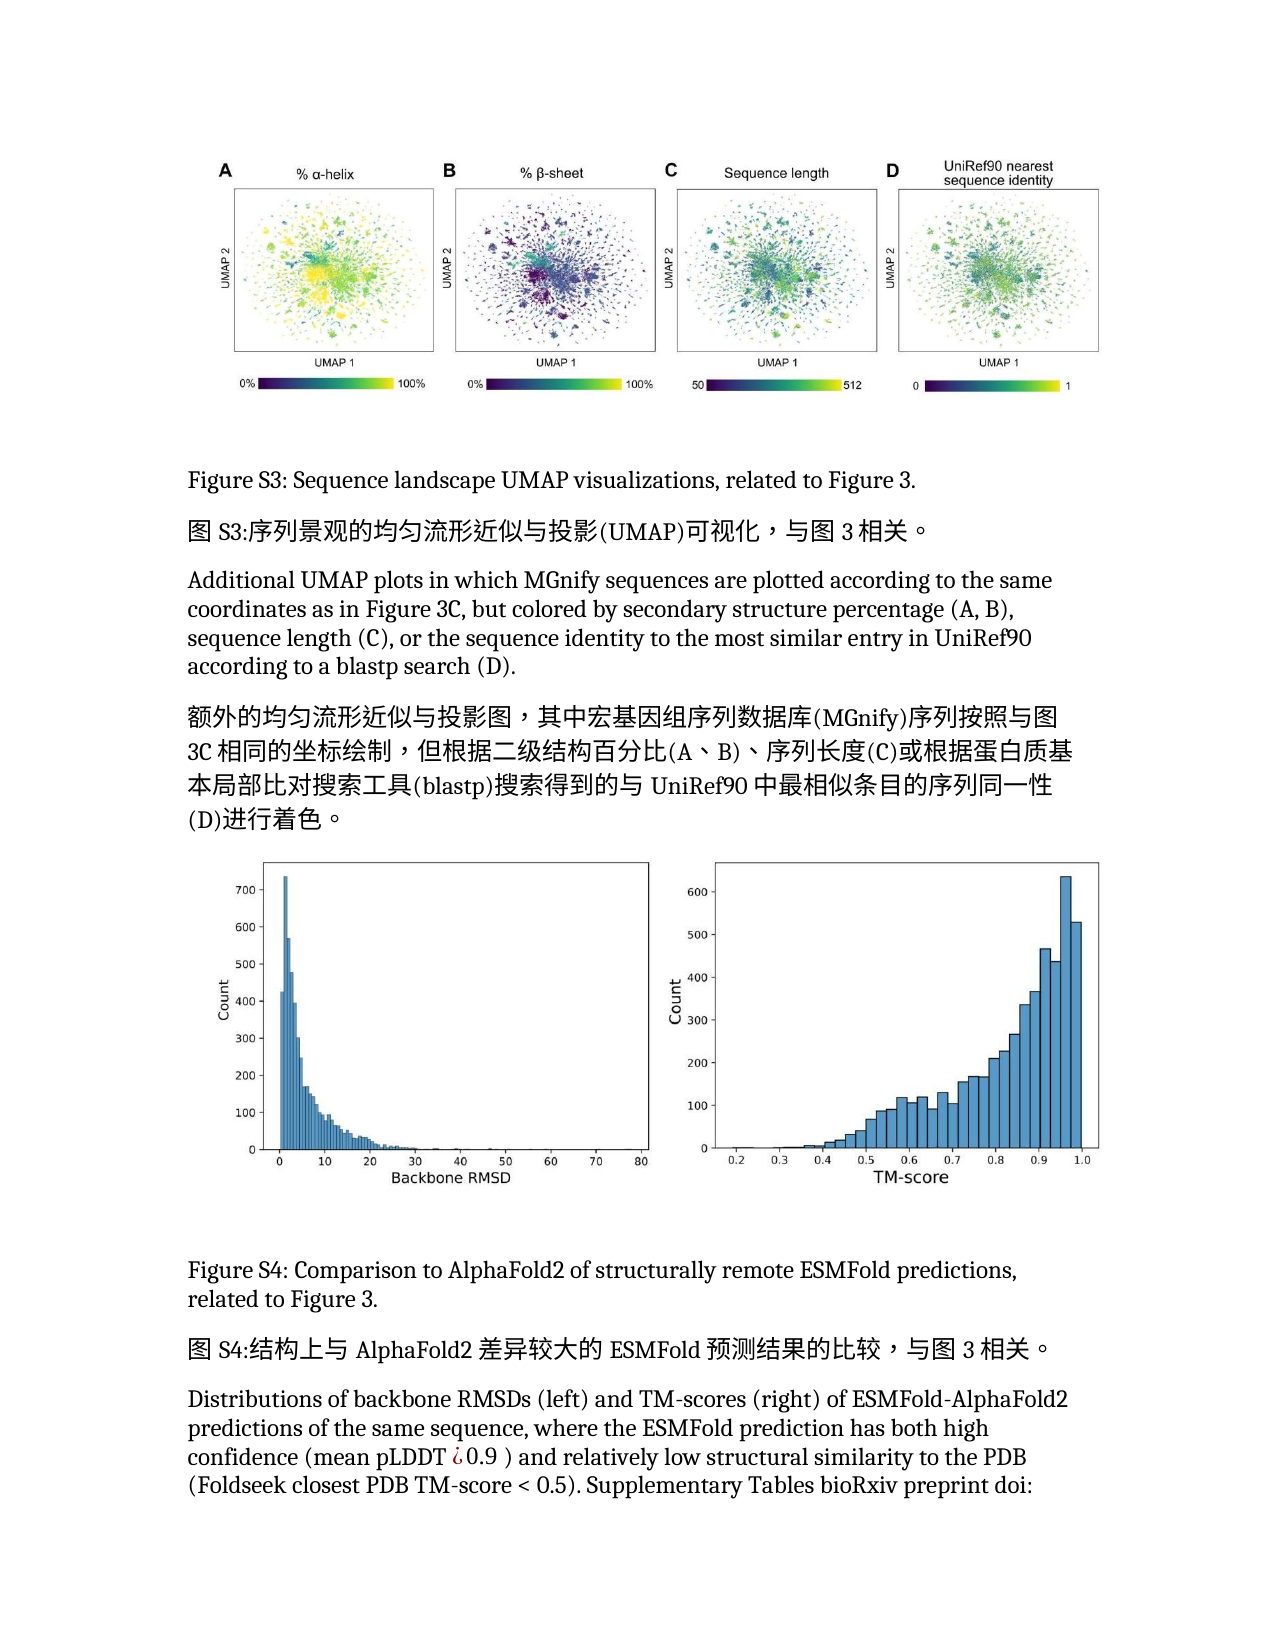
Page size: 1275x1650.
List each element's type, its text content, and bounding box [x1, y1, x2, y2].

text Figure S3: Sequence landscape UMAP visualizations, related to Figure 3. [187, 466, 1087, 494]
picture [206, 854, 1107, 1190]
text 图 S4:结构上与 AlphaFold2 差异较大的 ESMFold 预测结果的比较，与图 3 相关。 [187, 1332, 1087, 1366]
text 额外的均匀流形近似与投影图，其中宏基因组序列数据库(MGnify)序列按照与图 3C 相同的坐标绘制，但根据二级结构百分比(A、B)、序列长度(C)或根据蛋白质基本局部比对搜索工具(blastp)搜索得到的与 UniRef90 中最相似条目的序列同一性(D)进行着色。 [187, 700, 1087, 836]
text Additional UMAP plots in which MGnify sequences are plotted according to the same coordinates as in Figure 3C, but colored by secondary structure percentage (A, B), sequence length (C), or the sequence identity to the most similar entry in UniRef90 according to a blastp search (D). [187, 566, 1087, 681]
picture [206, 150, 1107, 400]
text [187, 1385, 1087, 1500]
text Figure S4: Comparison to AlphaFold2 of structurally remote ESMFold predictions, related to Figure 3. [187, 1256, 1087, 1313]
text 图 S3:序列景观的均匀流形近似与投影(UMAP)可视化，与图 3 相关。 [187, 513, 1087, 547]
